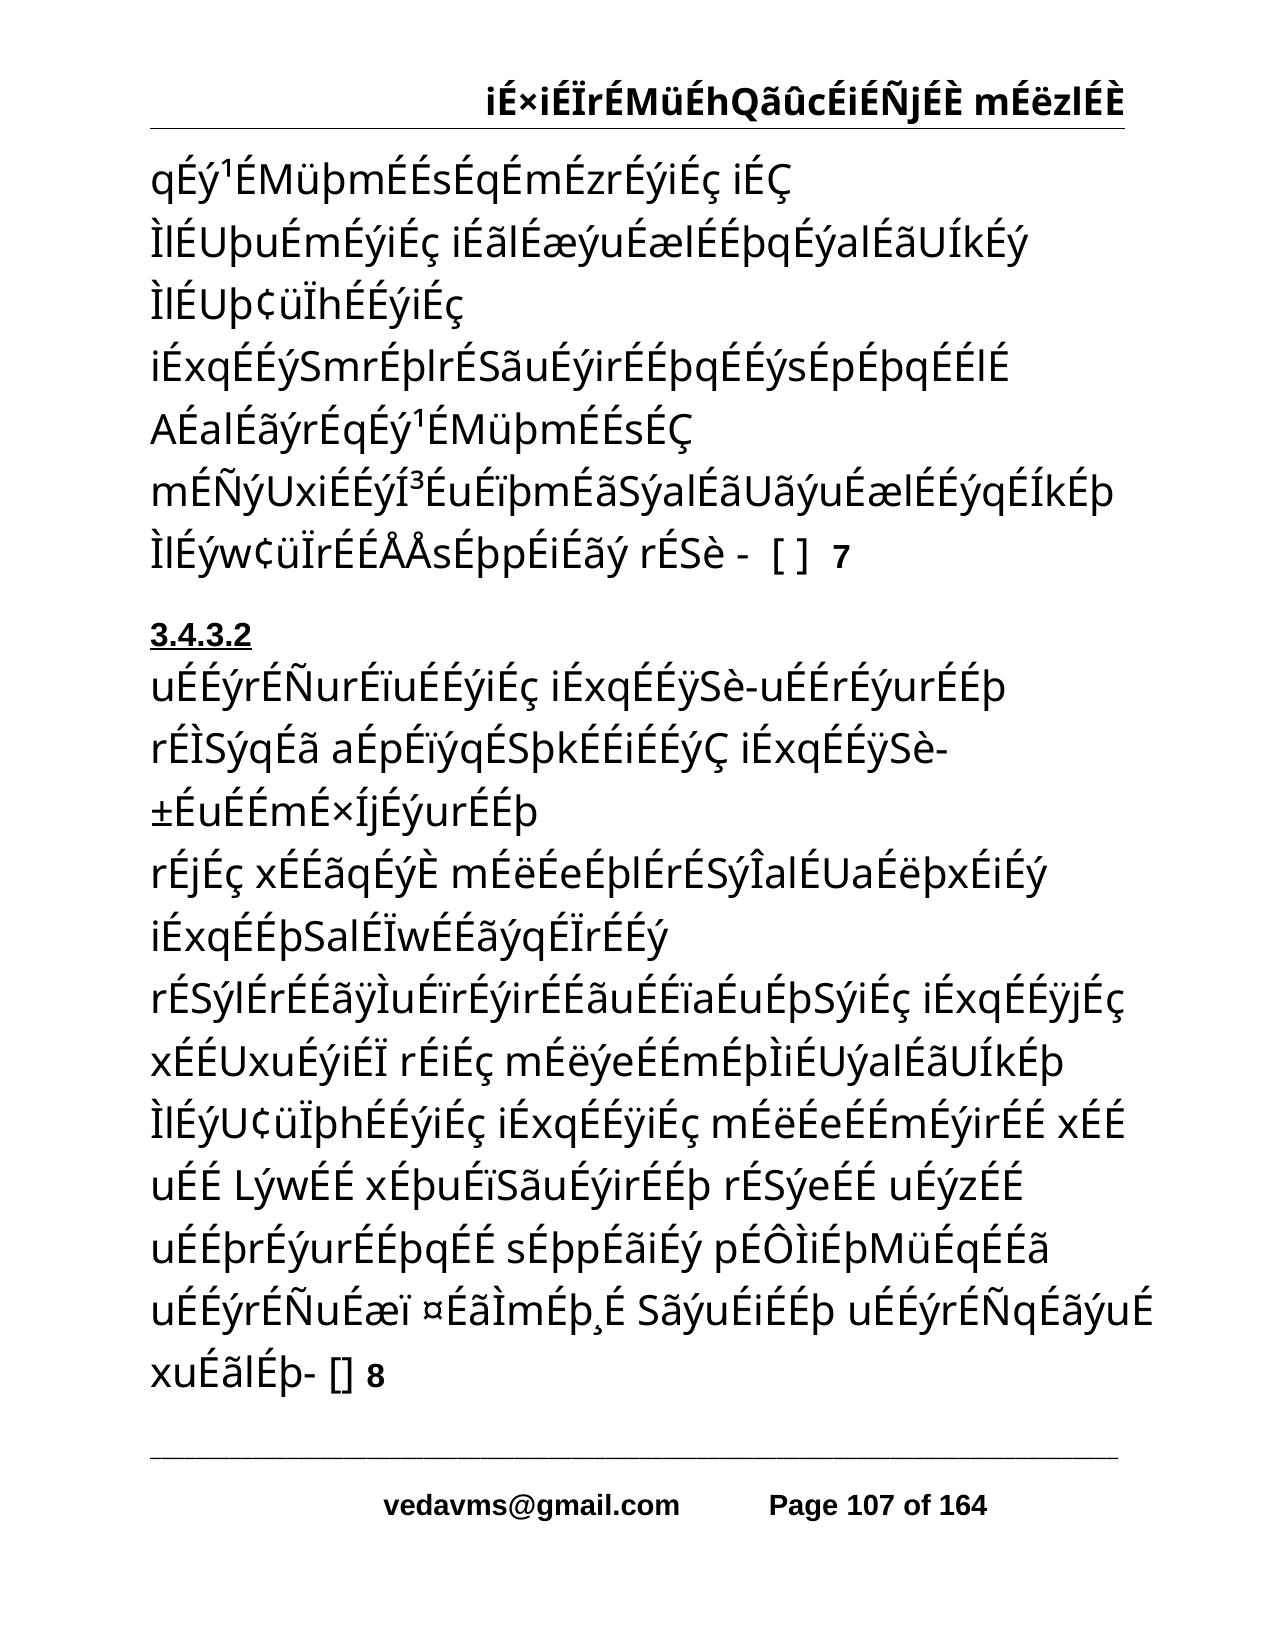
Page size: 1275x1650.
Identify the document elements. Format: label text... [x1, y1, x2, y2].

text ÌlÉýw¢üÏrÉÉÅÅsÉþpÉiÉãý rÉSè - [ ] 7 [150, 524, 1125, 581]
text ÌlÉUþuÉmÉýiÉç iÉãlÉæýuÉælÉÉþqÉýalÉãUÍkÉý ÌlÉUþ¢üÏhÉÉýiÉç iÉxqÉÉýSmrÉþlrÉSãuÉýirÉÉþqÉÉýsÉpÉþqÉÉlÉ AÉalÉãýrÉqÉý¹ÉMüþmÉÉsÉÇ mÉÑýUxiÉÉýÍ³ÉuÉïþmÉãSýalÉãUãýuÉælÉÉýqÉÍkÉþ [150, 212, 1125, 519]
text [150, 150, 1125, 207]
text rÉSýlÉrÉÉãÿÌuÉïrÉýirÉÉãuÉÉïaÉuÉþSýiÉç iÉxqÉÉÿjÉç xÉÉUxuÉýiÉÏ rÉiÉç mÉëýeÉÉmÉþÌiÉUýalÉãUÍkÉþ ÌlÉýU¢üÏþhÉÉýiÉç iÉxqÉÉÿiÉç mÉëÉeÉÉmÉýirÉÉ xÉÉ uÉÉ LýwÉÉ xÉþuÉïSãuÉýirÉÉþ rÉSýeÉÉ uÉýzÉÉ uÉÉþrÉýurÉÉþqÉÉ sÉþpÉãiÉý pÉÔÌiÉþMüÉqÉÉã uÉÉýrÉÑuÉæï ¤ÉãÌmÉþ¸É SãýuÉiÉÉþ uÉÉýrÉÑqÉãýuÉ xuÉãlÉþ- [] 8 [150, 969, 1162, 1400]
text uÉÉýrÉÑurÉïuÉÉýiÉç iÉxqÉÉÿSè-uÉÉrÉýurÉÉþ rÉÌSýqÉã aÉpÉïýqÉSþkÉÉiÉÉýÇ iÉxqÉÉÿSè-±ÉuÉÉmÉ×ÍjÉýurÉÉþ [150, 657, 1125, 838]
text rÉjÉç xÉÉãqÉýÈ mÉëÉeÉþlÉrÉSýÎalÉUaÉëþxÉiÉý iÉxqÉÉþSalÉÏwÉÉãýqÉÏrÉÉý [150, 844, 1125, 963]
text 3.4.3.2 [150, 615, 1125, 653]
